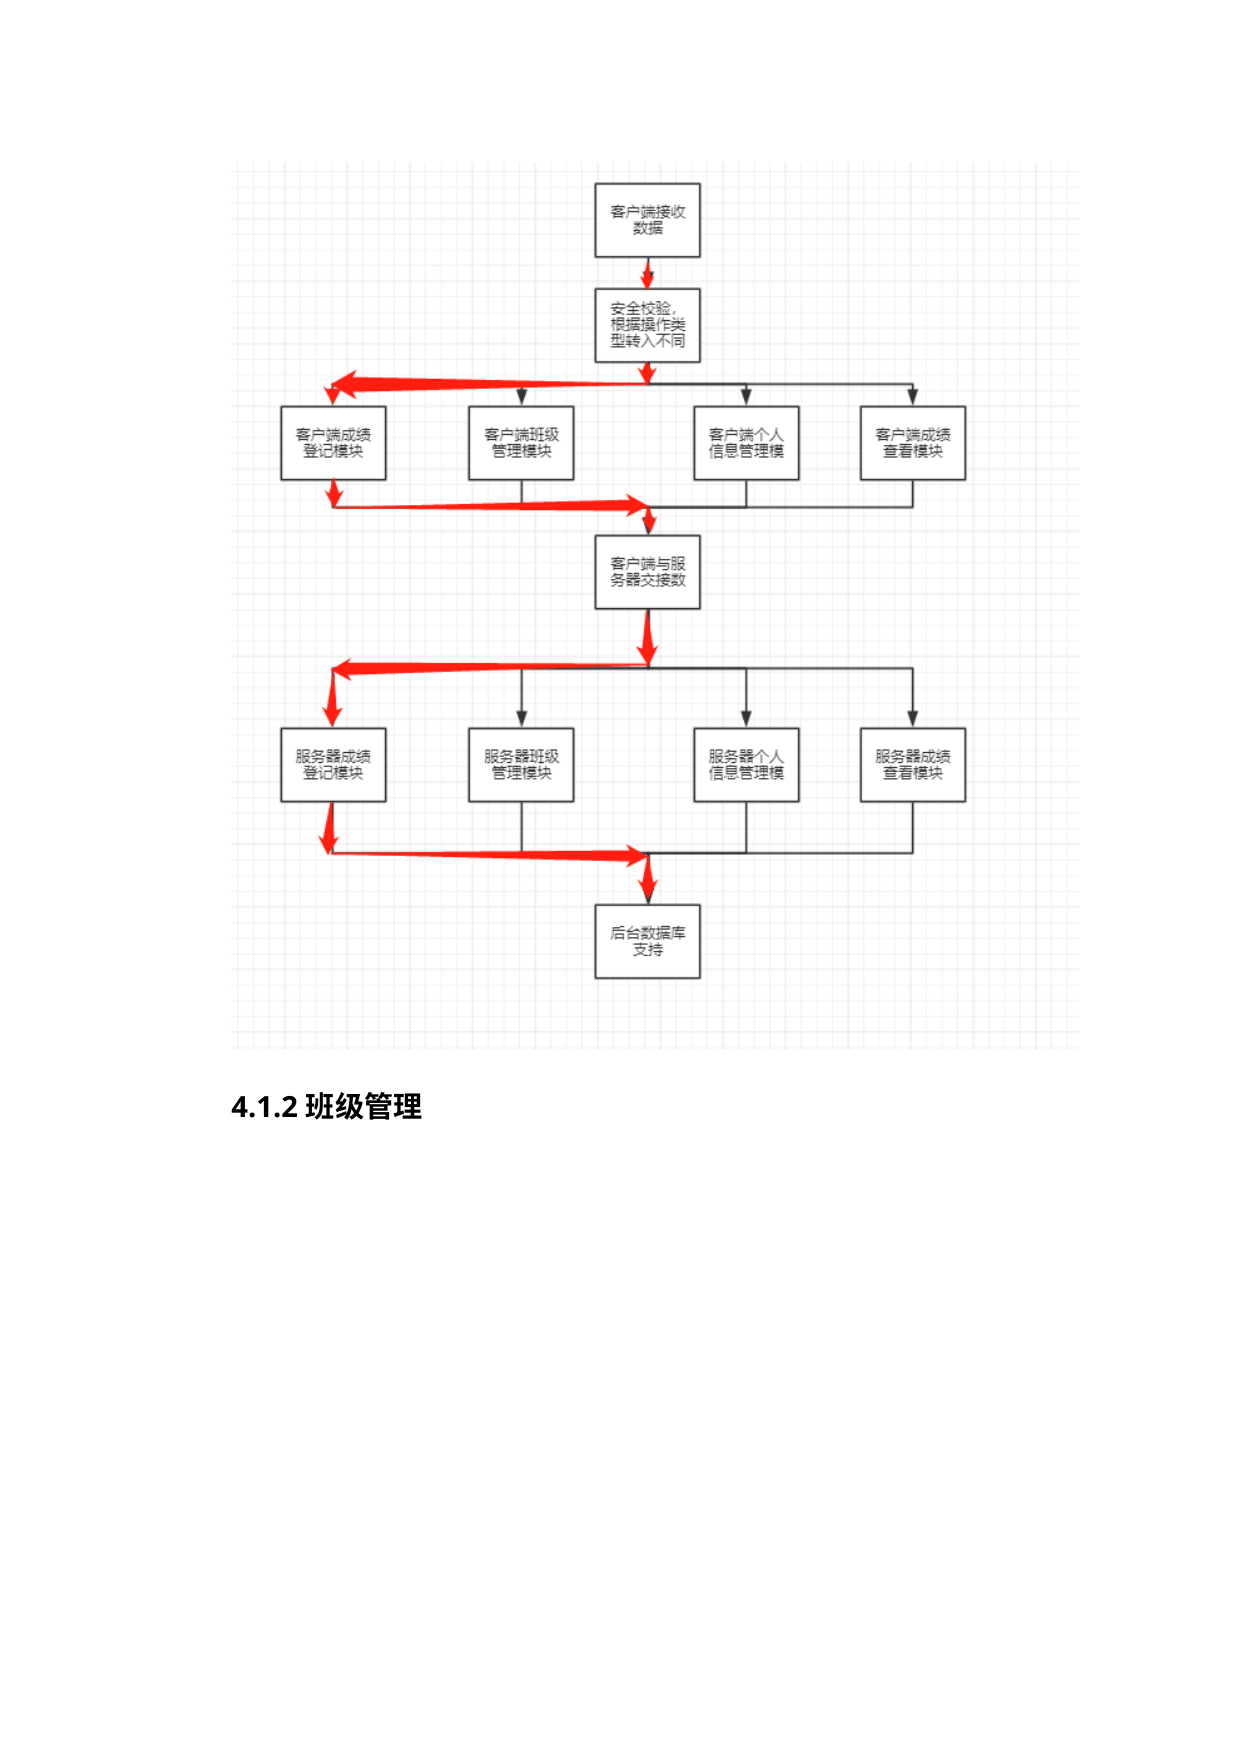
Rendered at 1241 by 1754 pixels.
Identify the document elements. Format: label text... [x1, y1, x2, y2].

list 班级管理 [187, 1072, 1053, 1137]
picture [231, 162, 1080, 1050]
